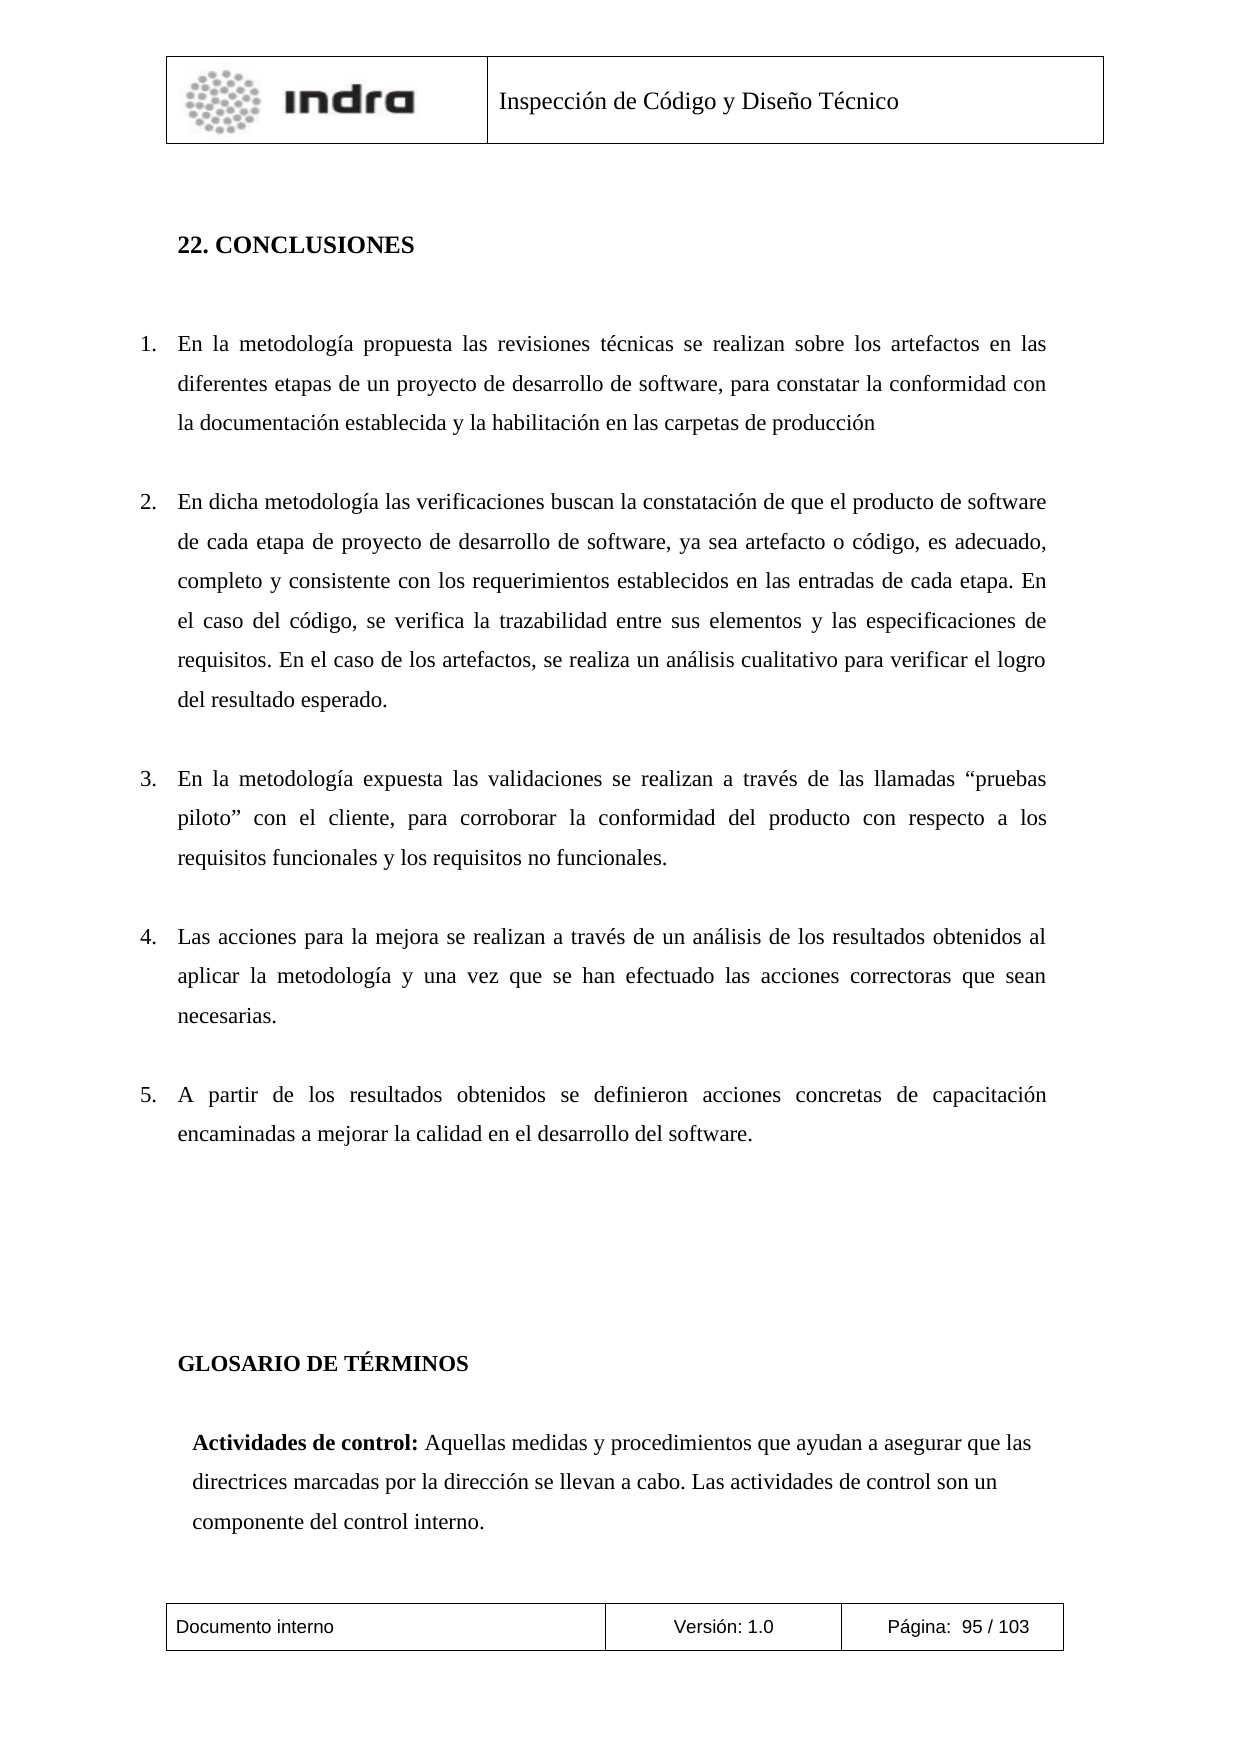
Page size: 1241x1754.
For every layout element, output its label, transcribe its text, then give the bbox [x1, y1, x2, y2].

list En la metodología propuesta las revisiones técnicas se realizan sobre los artefactos en las diferentes etapas de un proyecto de desarrollo de software, para constatar la conformidad con la documentación establecida y la habilitación en las carpetas de producción [140, 331, 1048, 436]
list Las acciones para la mejora se realizan a través de un análisis de los resultados obtenidos al aplicar la metodología y una vez que se han efectuado las acciones correctoras que sean necesarias. [140, 923, 1048, 1028]
list A partir de los resultados obtenidos se definieron acciones concretas de capacitación encaminadas a mejorar la calidad en el desarrollo del software. [140, 1081, 1048, 1146]
text Actividades de control: Aquellas medidas y procedimientos que ayudan a asegurar que las directrices marcadas por la dirección se llevan a cabo. Las actividades de control son un componente del control interno. [192, 1429, 1048, 1534]
subtitle CONCLUSIONES [177, 230, 1048, 259]
list En dicha metodología las verificaciones buscan la constatación de que el producto de software de cada etapa de proyecto de desarrollo de software, ya sea artefacto o código, es adecuado, completo y consistente con los requerimientos establecidos en las entradas de cada etapa. En el caso del código, se verifica la trazabilidad entre sus elementos y las especificaciones de requisitos. En el caso de los artefactos, se realiza un análisis cualitativo para verificar el logro del resultado esperado. [140, 488, 1048, 712]
list En la metodología expuesta las validaciones se realizan a través de las llamadas “pruebas piloto” con el cliente, para corroborar la conformidad del producto con respecto a los requisitos funcionales y los requisitos no funcionales. [140, 765, 1048, 870]
subtitle GLOSARIO DE TÉRMINOS [177, 1350, 1048, 1376]
picture [178, 62, 425, 140]
